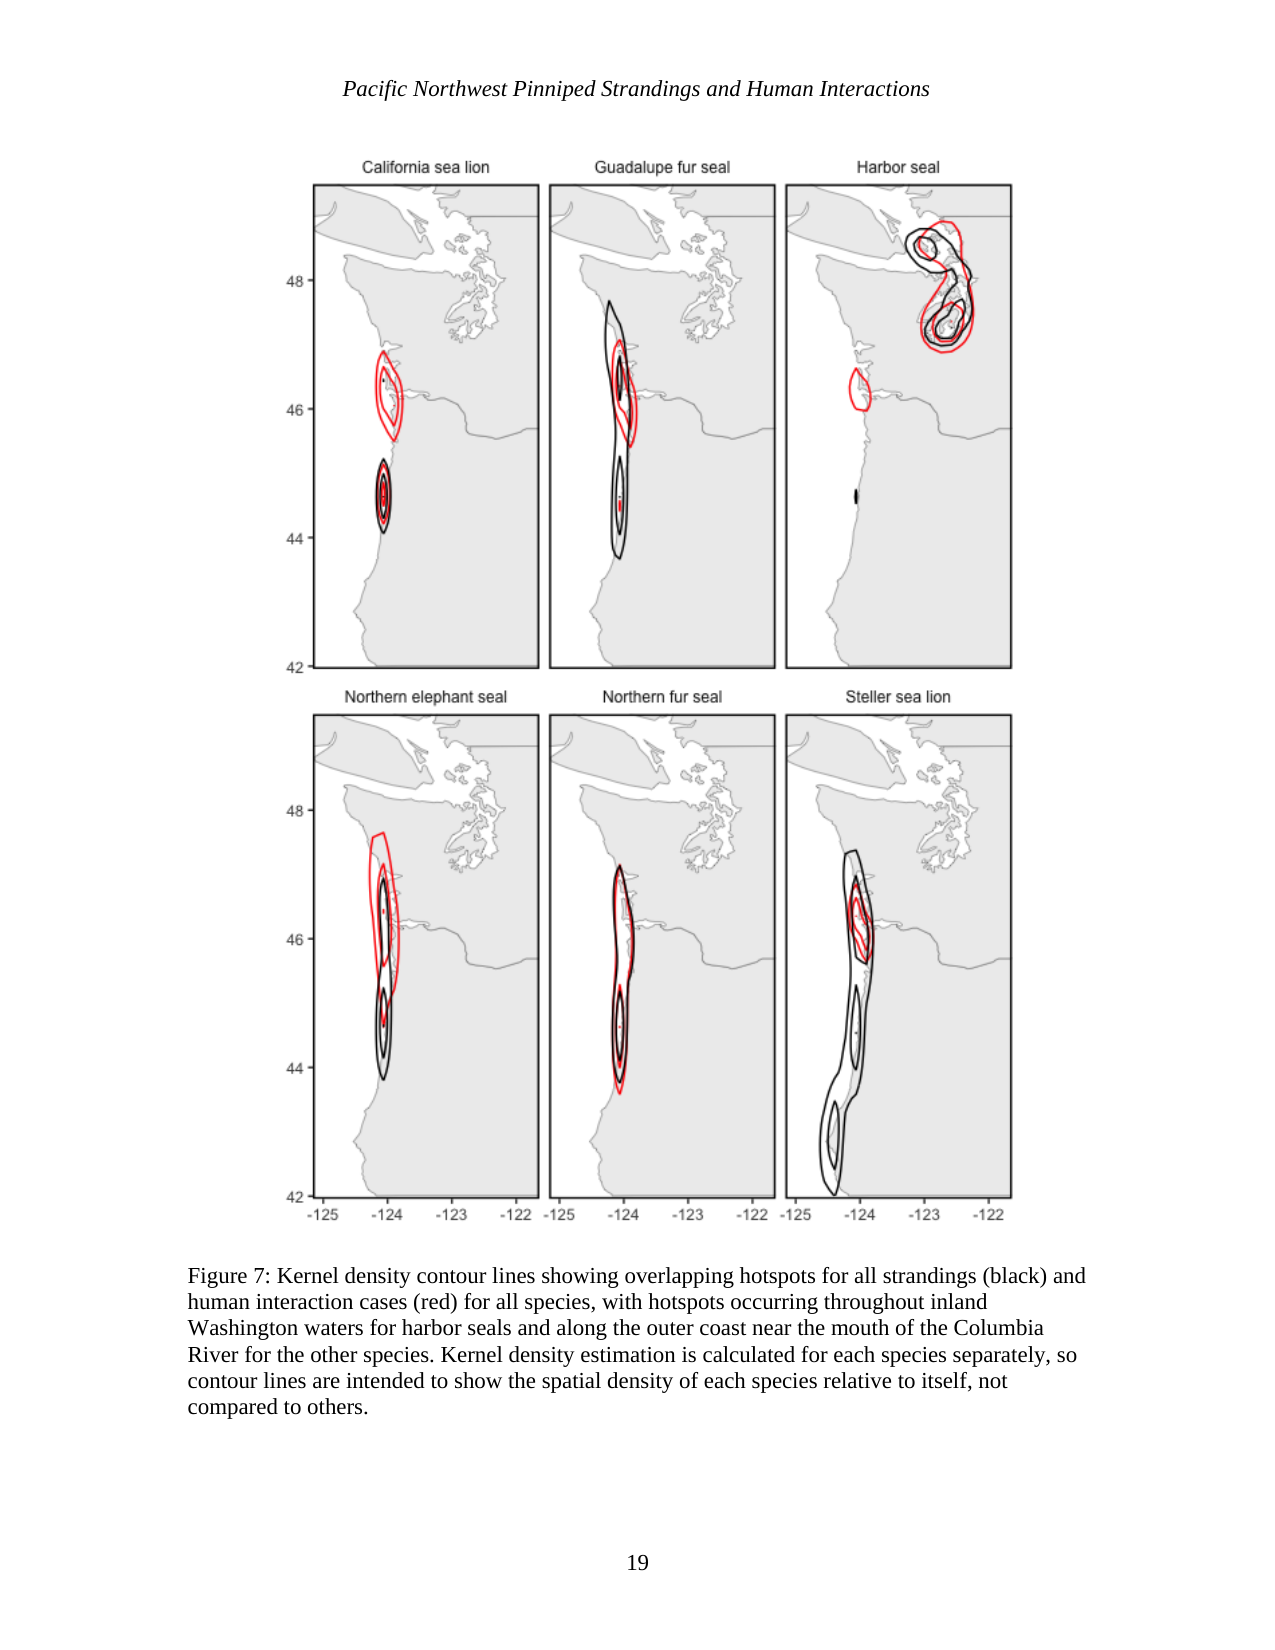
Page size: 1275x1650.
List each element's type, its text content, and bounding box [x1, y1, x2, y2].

text Figure 7: Kernel density contour lines showing overlapping hotspots for all strandings (black) and human interaction cases (red) for all species, with hotspots occurring throughout inland Washington waters for harbor seals and along the outer coast near the mouth of the Columbia River for the other species. Kernel density estimation is calculated for each species separately, so contour lines are intended to show the spatial density of each species relative to itself, not compared to others. [187, 1262, 1087, 1420]
picture [187, 150, 1088, 1243]
